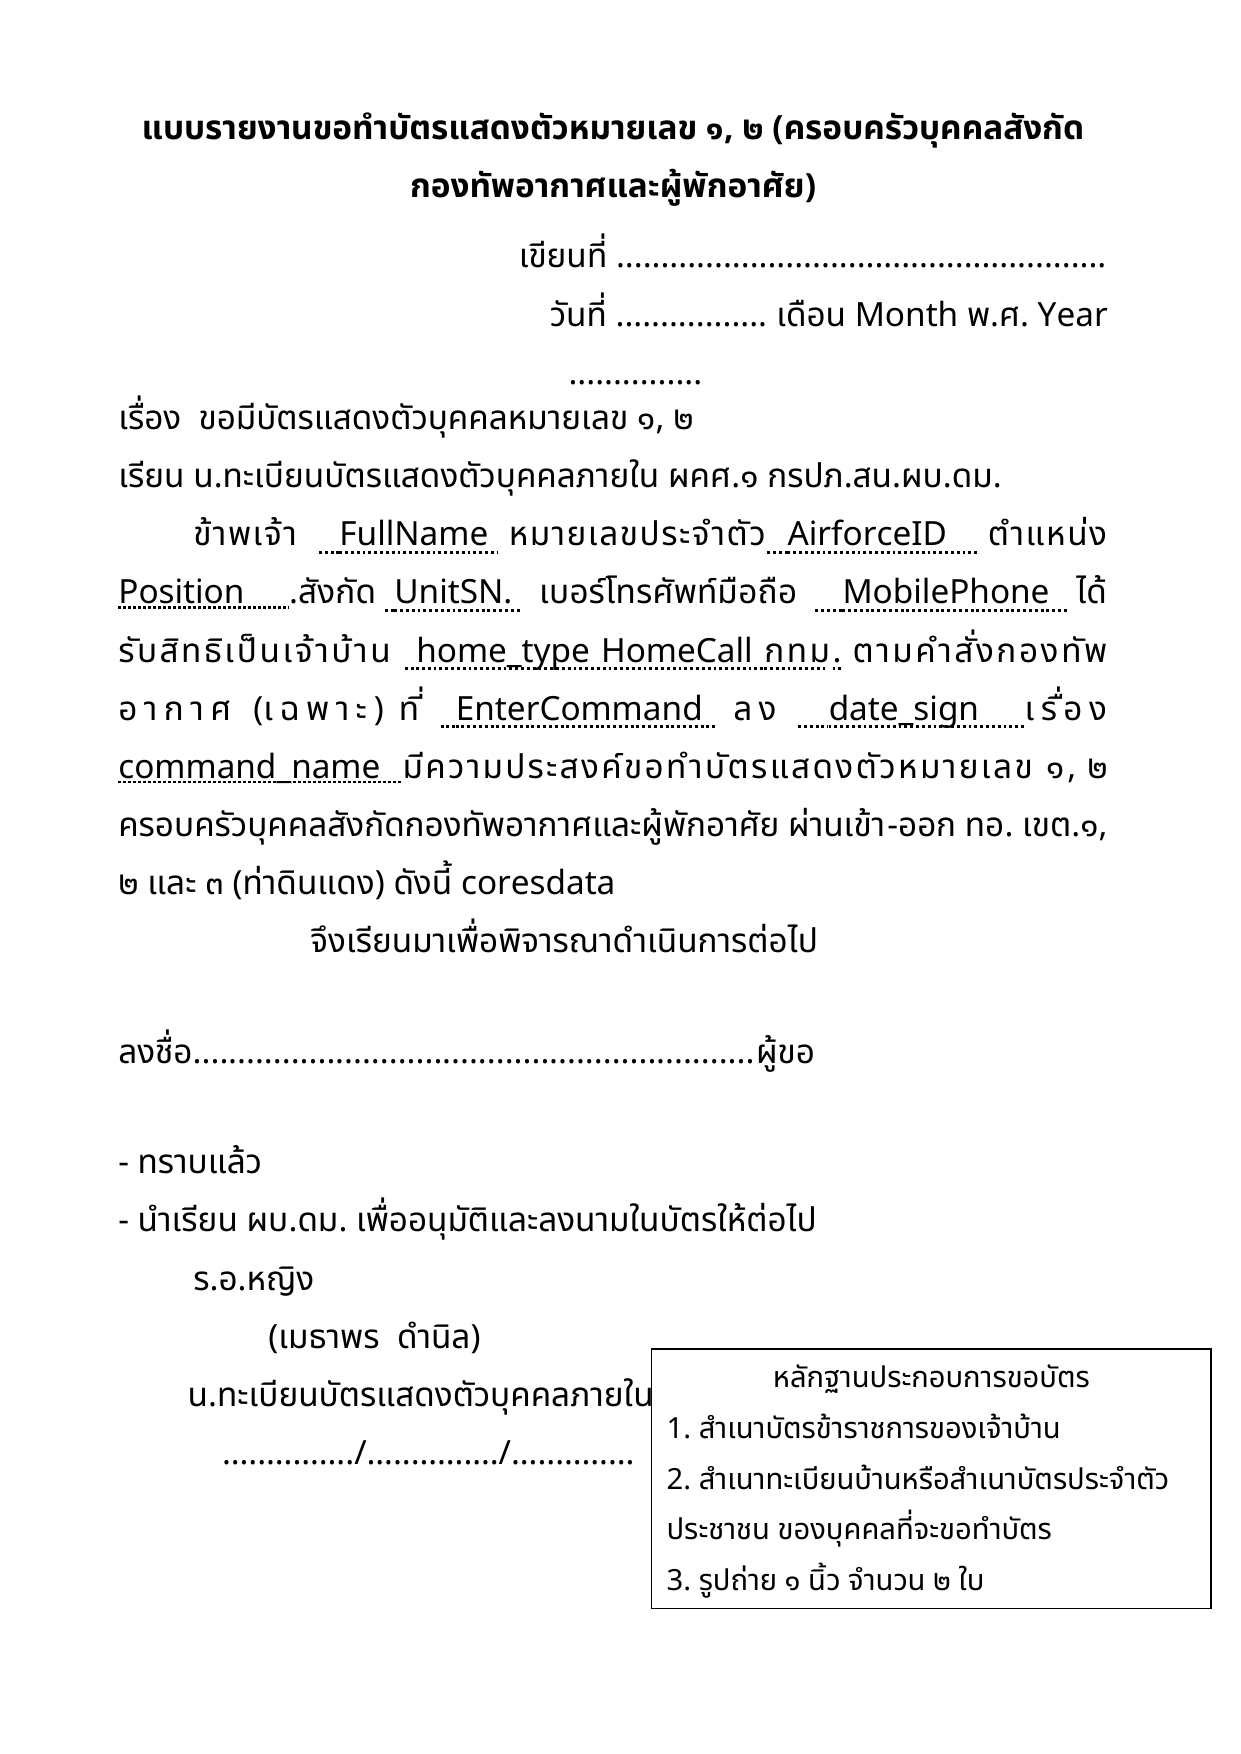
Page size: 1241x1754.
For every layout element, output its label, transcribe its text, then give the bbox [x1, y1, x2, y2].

text - นำเรียน ผบ.ดม. เพื่ออนุมัติและลงนามในบัตรให้ต่อไป [118, 1196, 1107, 1247]
text - ทราบแล้ว [118, 1138, 1107, 1189]
text จึงเรียนมาเพื่อพิจารณาดำเนินการต่อไป [310, 917, 1107, 967]
text ลงชื่อ...............................................................ผู้ขอ [118, 975, 1107, 1078]
text ร.อ.หญิง [118, 1254, 1107, 1305]
text …..………./…..………./…..……… [118, 1429, 651, 1474]
text เขียนที่ ....................................................... [118, 232, 1107, 283]
text น.ทะเบียนบัตรแสดงตัวบุคคลภายใน [118, 1371, 651, 1421]
text เรื่อง ขอมีบัตรแสดงตัวบุคคลหมายเลข ๑, ๒ [118, 394, 1107, 444]
text ข้าพเจ้า FullName หมายเลขประจำตัว AirforceID ตำแหน่ง Position .สังกัด UnitSN. เบอร์โทรศัพท์มือถือ MobilePhone ได้รับสิทธิเป็นเจ้าบ้าน home_type HomeCall กทม. ตามคำสั่งกองทัพอากาศ (เฉพาะ) ที่ EnterCommand ลง date_sign เรื่อง command_name มีความประสงค์ขอทำบัตรแสดงตัวหมายเลข ๑, ๒ ครอบครัวบุคคลสังกัดกองทัพอากาศและผู้พักอาศัย ผ่านเข้า-ออก ทอ. เขต.๑, ๒ และ ๓ (ท่าดินแดง) ดังนี้ coresdata [118, 510, 1107, 909]
text (เมธาพร ดำนิล) [118, 1312, 1107, 1363]
text ............... [568, 348, 1107, 394]
text เรียน น.ทะเบียนบัตรแสดงตัวบุคคลภายใน ผคศ.๑ กรปภ.สน.ผบ.ดม. [118, 452, 1107, 503]
text วันที่ ................. เดือน Month พ.ศ. Year [118, 290, 1107, 341]
text แบบรายงานขอทำบัตรแสดงตัวหมายเลข ๑, ๒ (ครอบครัวบุคคลสังกัดกองทัพอากาศและผู้พักอาศัย) [118, 103, 1107, 212]
